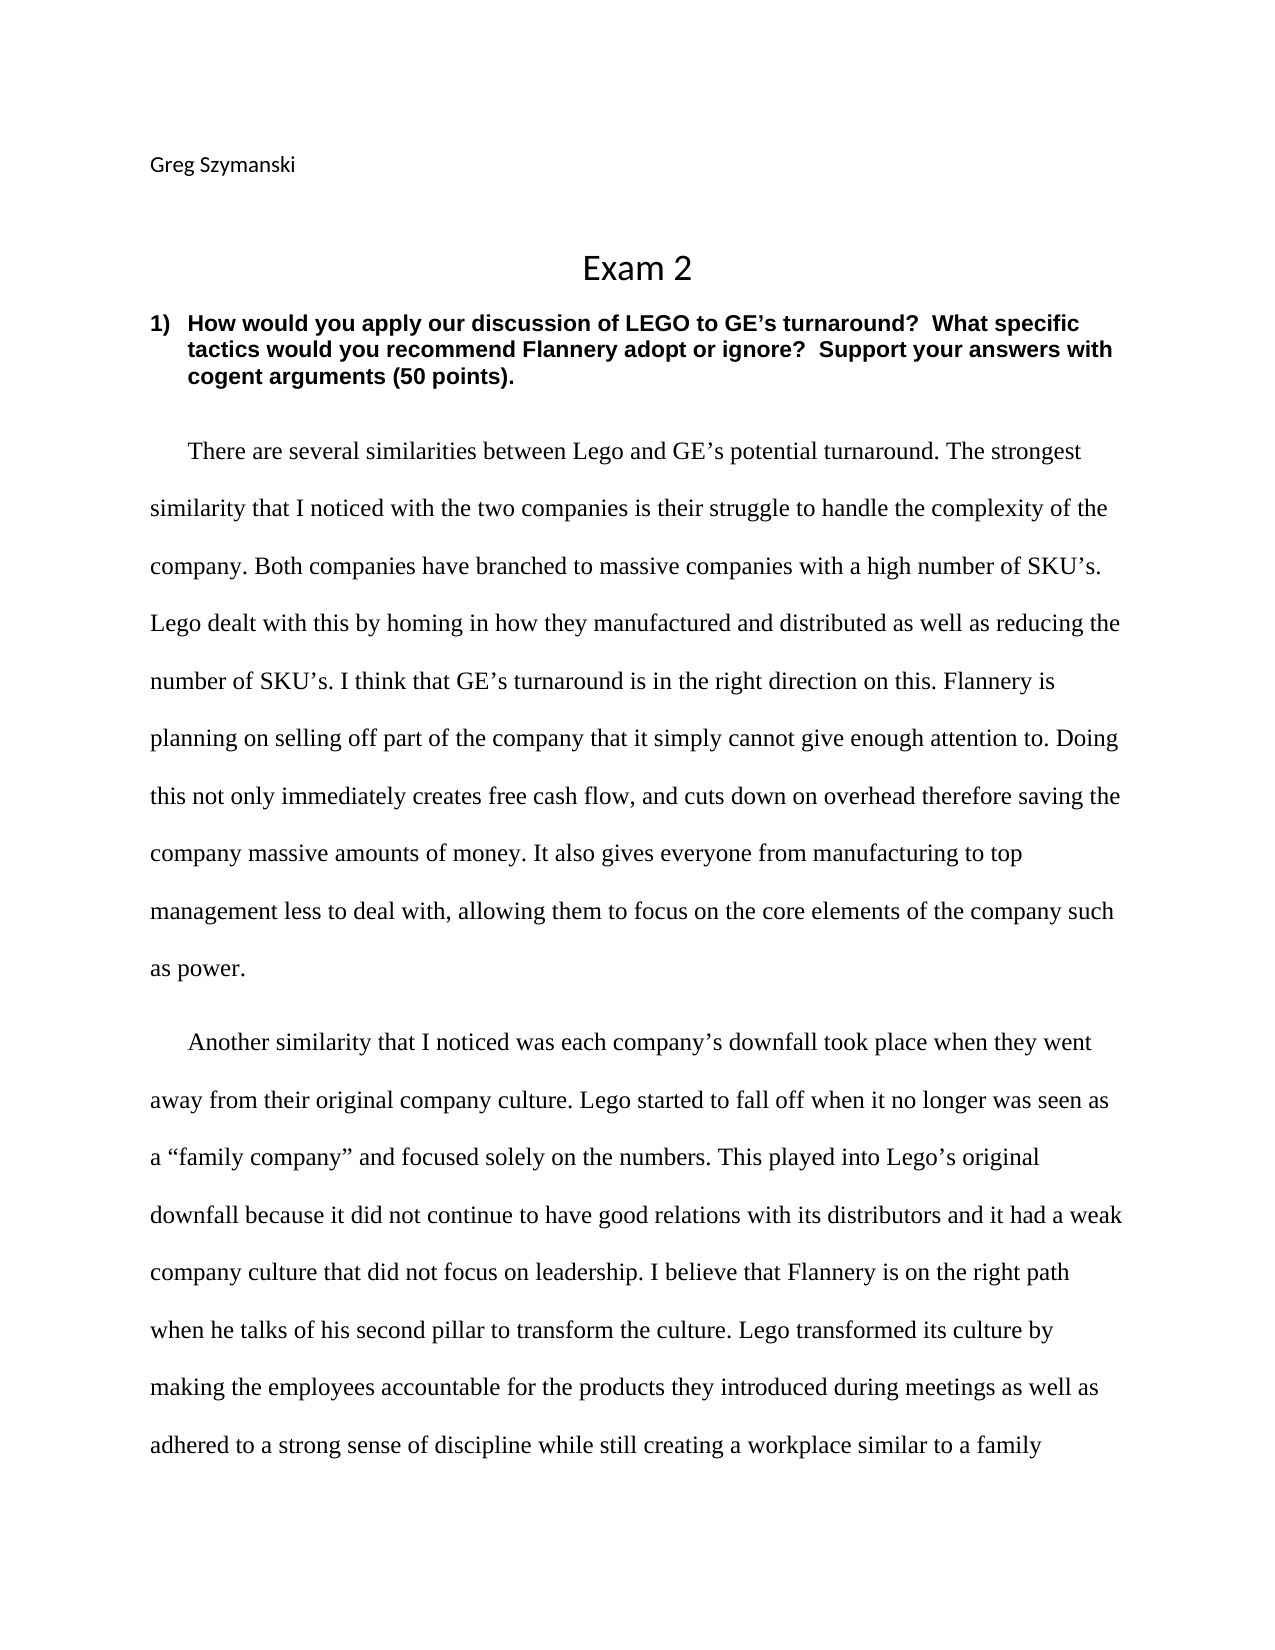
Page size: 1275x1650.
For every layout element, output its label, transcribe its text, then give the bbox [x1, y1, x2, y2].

text Exam 2 [150, 244, 1125, 289]
text Greg Szymanski [150, 150, 1125, 178]
list How would you apply our discussion of LEGO to GE’s turnaround? What specific tactics would you recommend Flannery adopt or ignore? Support your answers with cogent arguments (50 points). [150, 310, 1125, 389]
text There are several similarities between Lego and GE’s potential turnaround. The strongest similarity that I noticed with the two companies is their struggle to handle the complexity of the company. Both companies have branched to massive companies with a high number of SKU’s. Lego dealt with this by homing in how they manufactured and distributed as well as reducing the number of SKU’s. I think that GE’s turnaround is in the right direction on this. Flannery is planning on selling off part of the company that it simply cannot give enough attention to. Doing this not only immediately creates free cash flow, and cuts down on overhead therefore saving the company massive amounts of money. It also gives everyone from manufacturing to top management less to deal with, allowing them to focus on the core elements of the company such as power. [150, 436, 1125, 982]
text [150, 1027, 1125, 1459]
